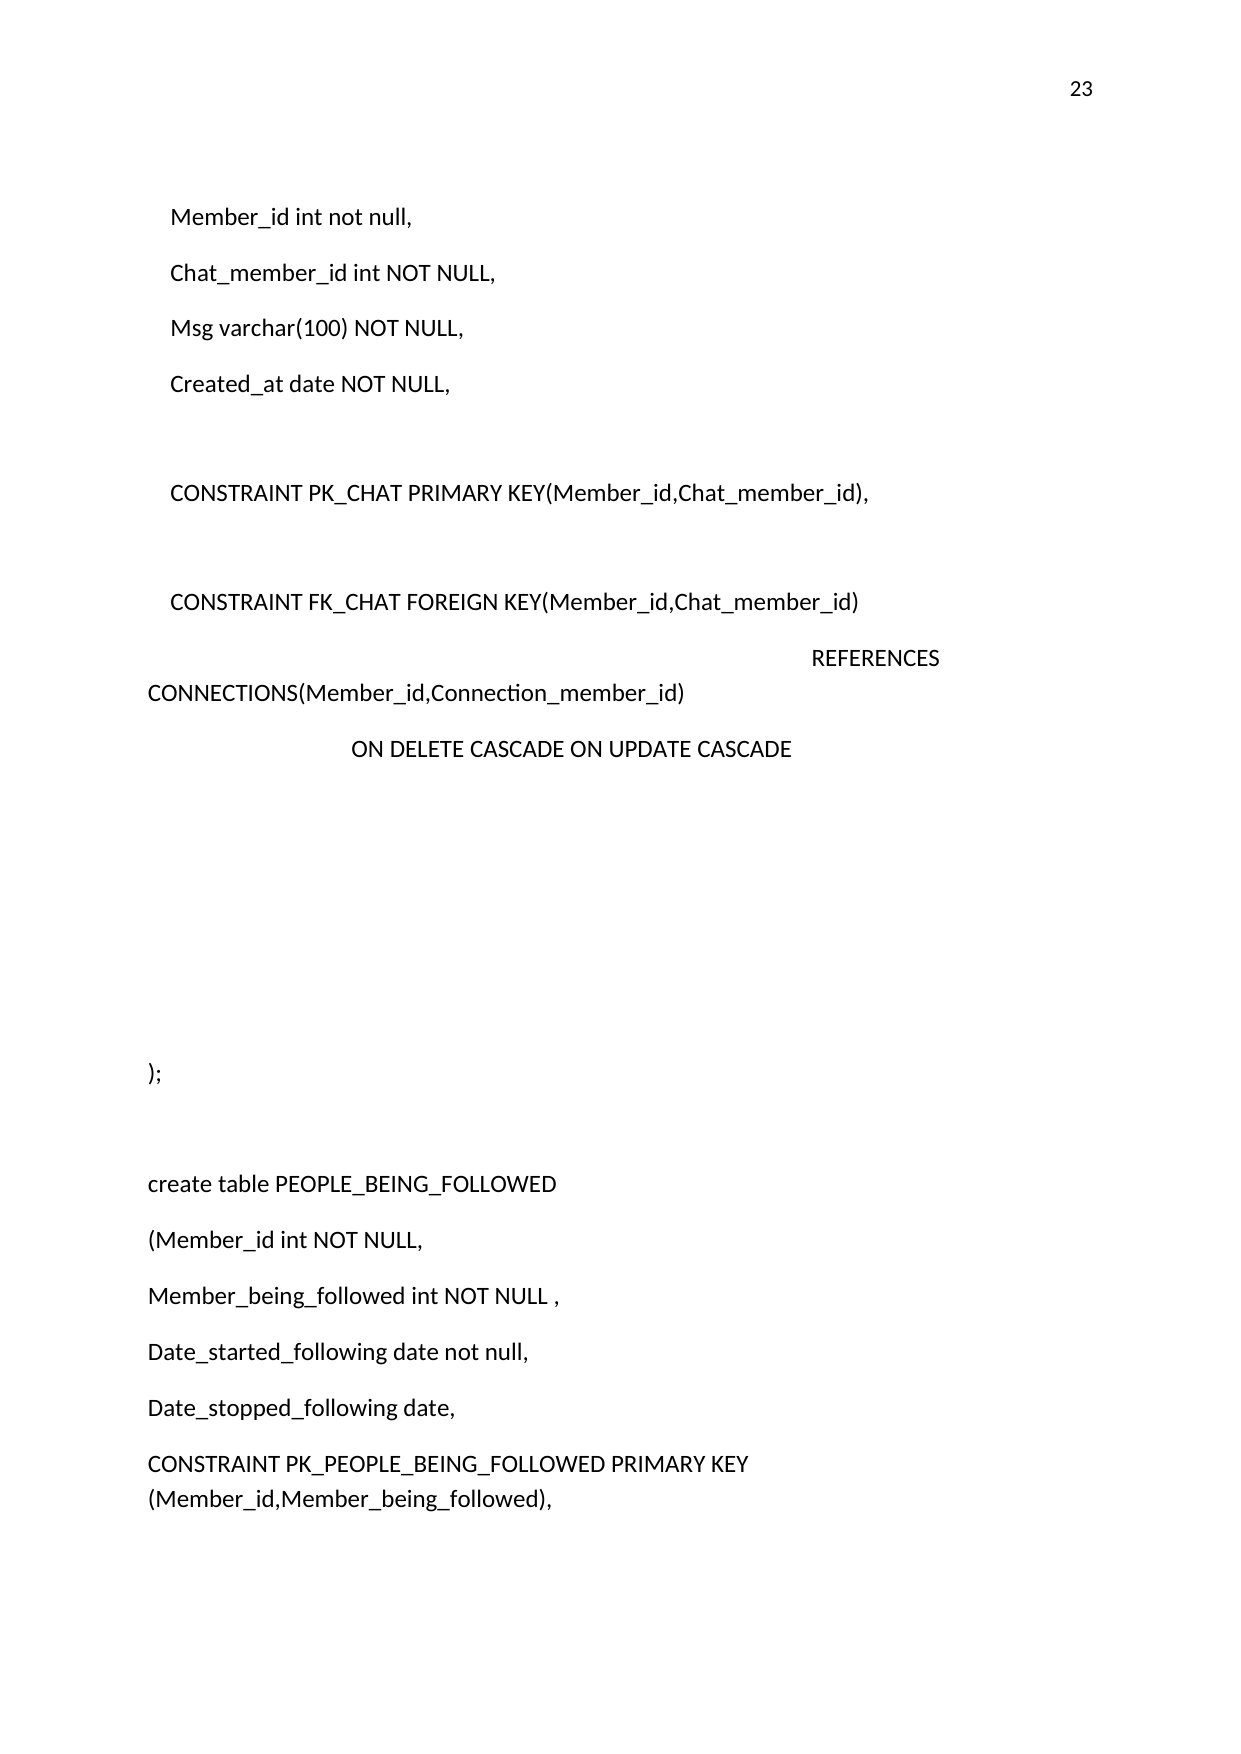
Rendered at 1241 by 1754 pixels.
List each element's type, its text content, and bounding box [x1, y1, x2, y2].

text ON DELETE CASCADE ON UPDATE CASCADE [148, 733, 1093, 763]
text Date_started_following date not null, [148, 1336, 1093, 1367]
text REFERENCES CONNECTIONS(Member_id,Connection_member_id) [148, 642, 1093, 707]
text Date_stopped_following date, [148, 1392, 1093, 1422]
text Created_at date NOT NULL, [148, 368, 1093, 399]
text CONSTRAINT FK_CHAT FOREIGN KEY(Member_id,Chat_member_id) [148, 586, 1093, 617]
text CONSTRAINT PK_PEOPLE_BEING_FOLLOWED PRIMARY KEY (Member_id,Member_being_followed), [148, 1448, 1093, 1513]
text Msg varchar(100) NOT NULL, [148, 313, 1093, 343]
text (Member_id int NOT NULL, [148, 1224, 1093, 1255]
text Chat_member_id int NOT NULL, [148, 257, 1093, 287]
text create table PEOPLE_BEING_FOLLOWED [148, 1168, 1093, 1199]
text Member_id int not null, [148, 201, 1093, 231]
text Member_being_followed int NOT NULL , [148, 1280, 1093, 1311]
text CONSTRAINT PK_CHAT PRIMARY KEY(Member_id,Chat_member_id), [148, 477, 1093, 508]
text ); [148, 1057, 1093, 1087]
